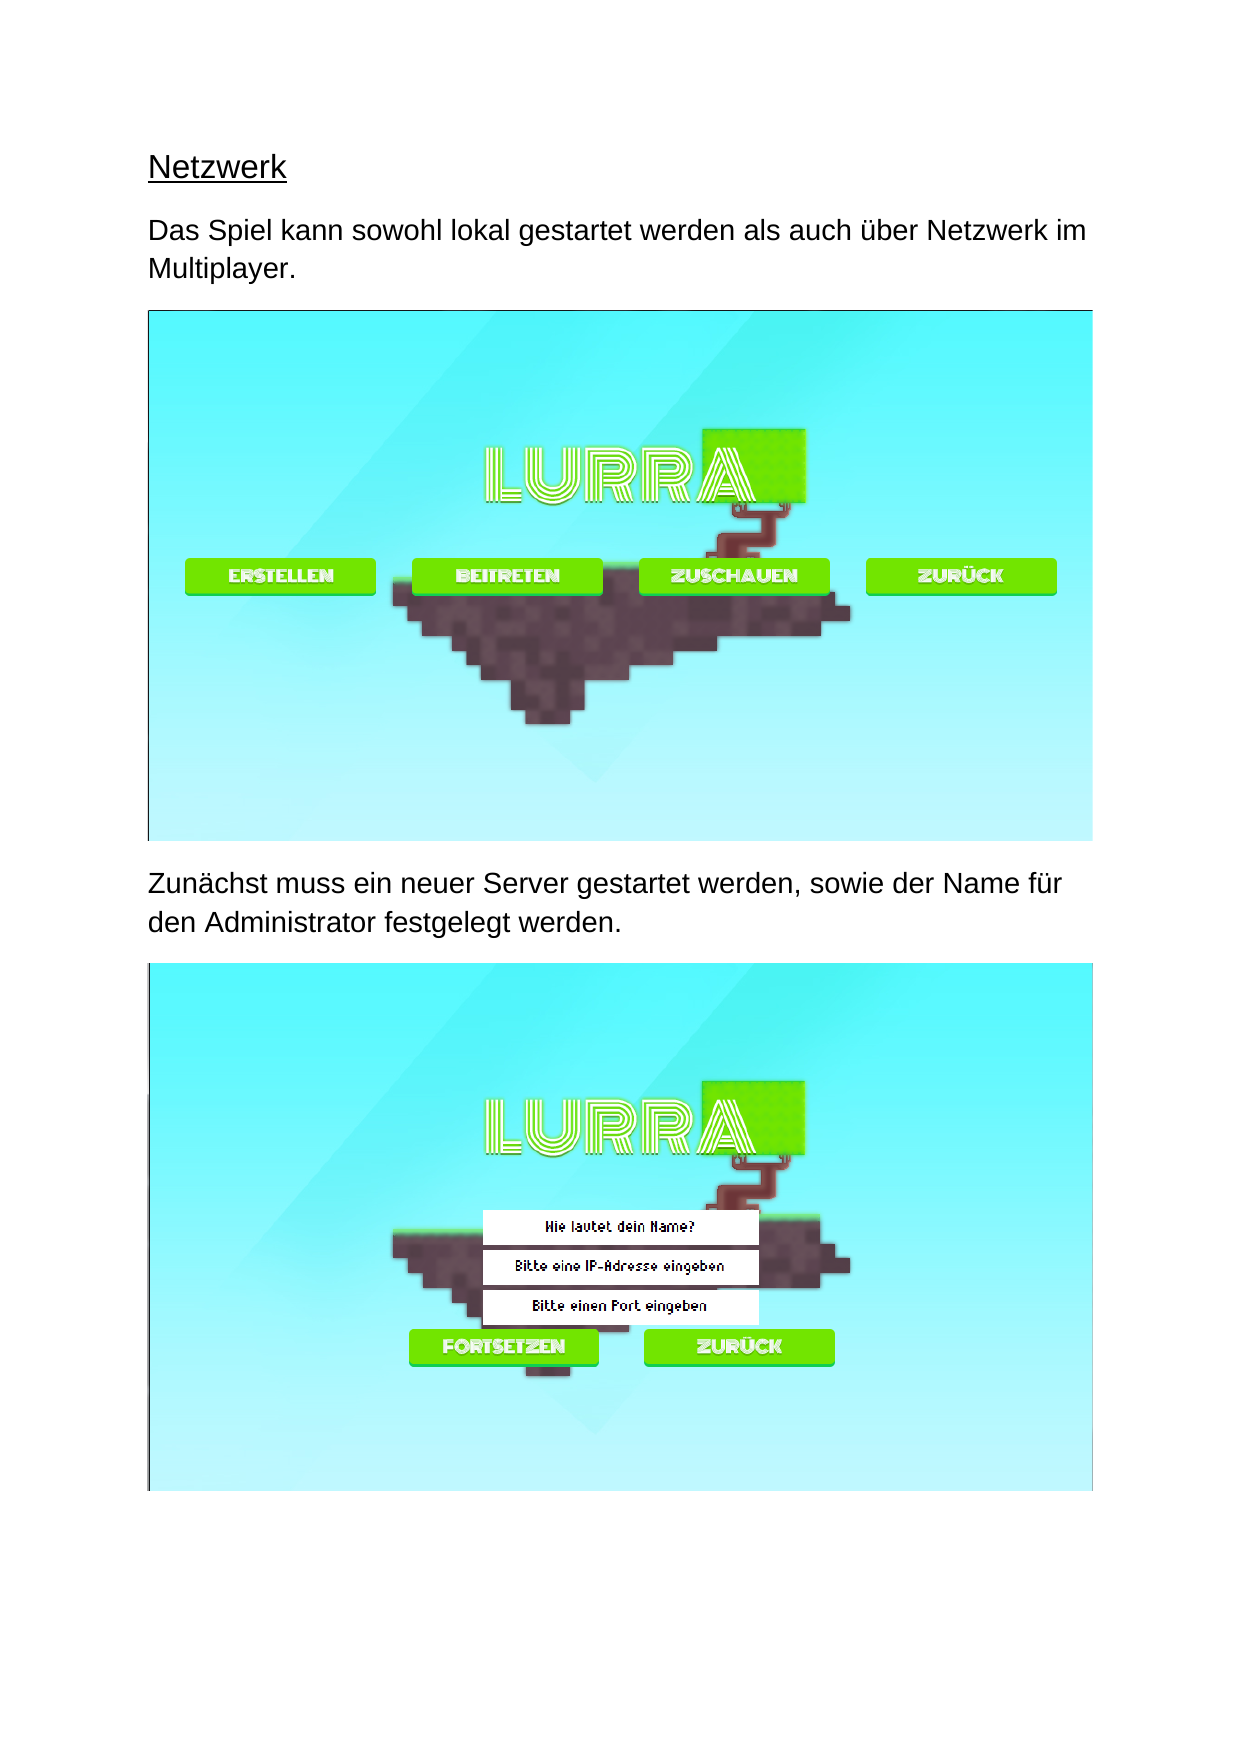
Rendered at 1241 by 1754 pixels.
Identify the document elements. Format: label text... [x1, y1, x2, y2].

text Zunächst muss ein neuer Server gestartet werden, sowie der Name für den Administrator festgelegt werden. [148, 866, 1093, 938]
picture [147, 963, 1093, 1491]
picture [147, 310, 1093, 841]
text Das Spiel kann sowohl lokal gestartet werden als auch über Netzwerk im Multiplayer. [148, 213, 1093, 285]
text Netzwerk [148, 148, 1093, 186]
